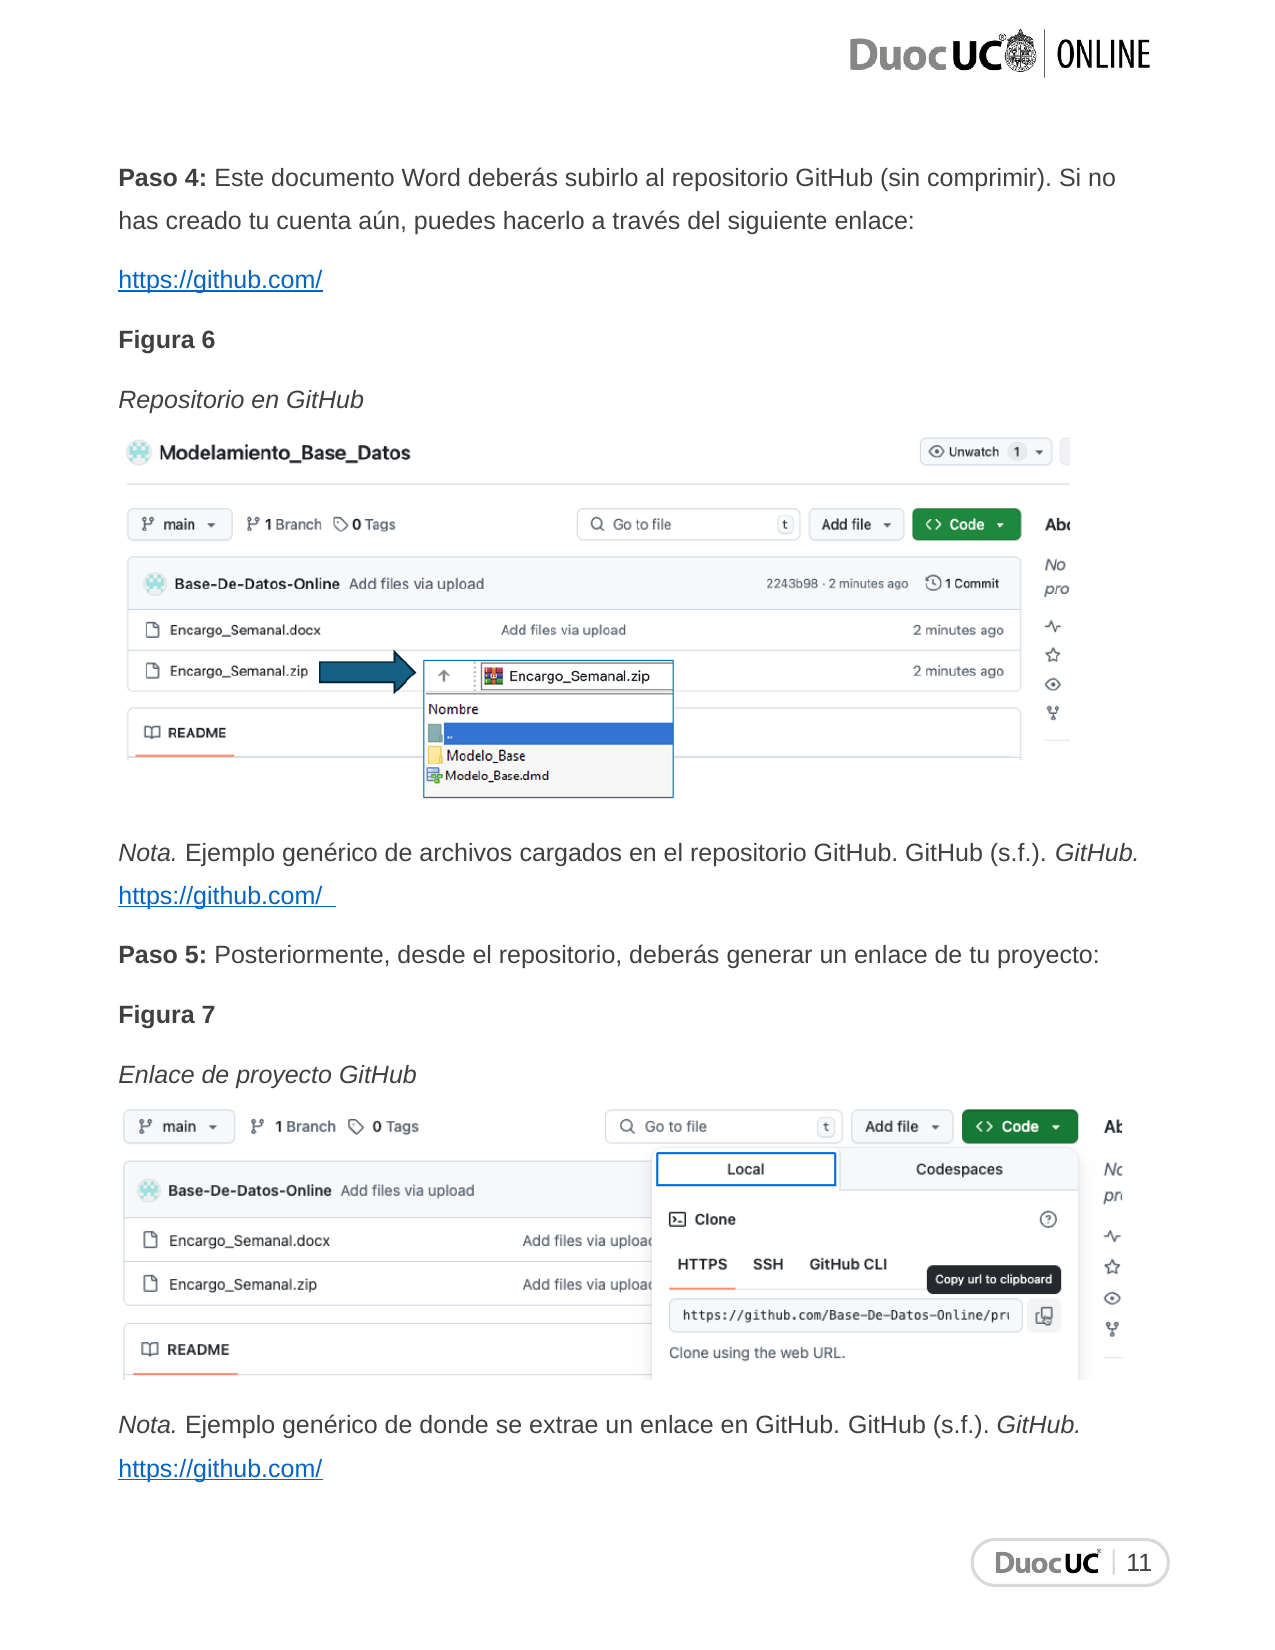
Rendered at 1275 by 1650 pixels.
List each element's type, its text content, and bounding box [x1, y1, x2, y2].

picture [982, 1542, 1115, 1583]
text https://github.com/ [118, 265, 1152, 294]
picture [118, 1103, 1123, 1380]
text Nota. Ejemplo genérico de archivos cargados en el repositorio GitHub. GitHub (s.f.). GitHub. https://github.com/ [118, 837, 1152, 909]
text Figura 6 [118, 325, 1152, 354]
text Paso 5: Posteriormente, desde el repositorio, deberás generar un enlace de tu proyecto: [118, 940, 1152, 969]
text Figura 7 [118, 1000, 1152, 1029]
text Paso 4: Este documento Word deberás subirlo al repositorio GitHub (sin comprimir). Si no has creado tu cuenta aún, puedes hacerlo a través del siguiente enlace: [118, 162, 1152, 234]
picture [830, 3, 1170, 96]
text Nota. Ejemplo genérico de donde se extrae un enlace en GitHub. GitHub (s.f.). GitHub. https://github.com/ [118, 1410, 1152, 1482]
picture [118, 428, 1071, 807]
